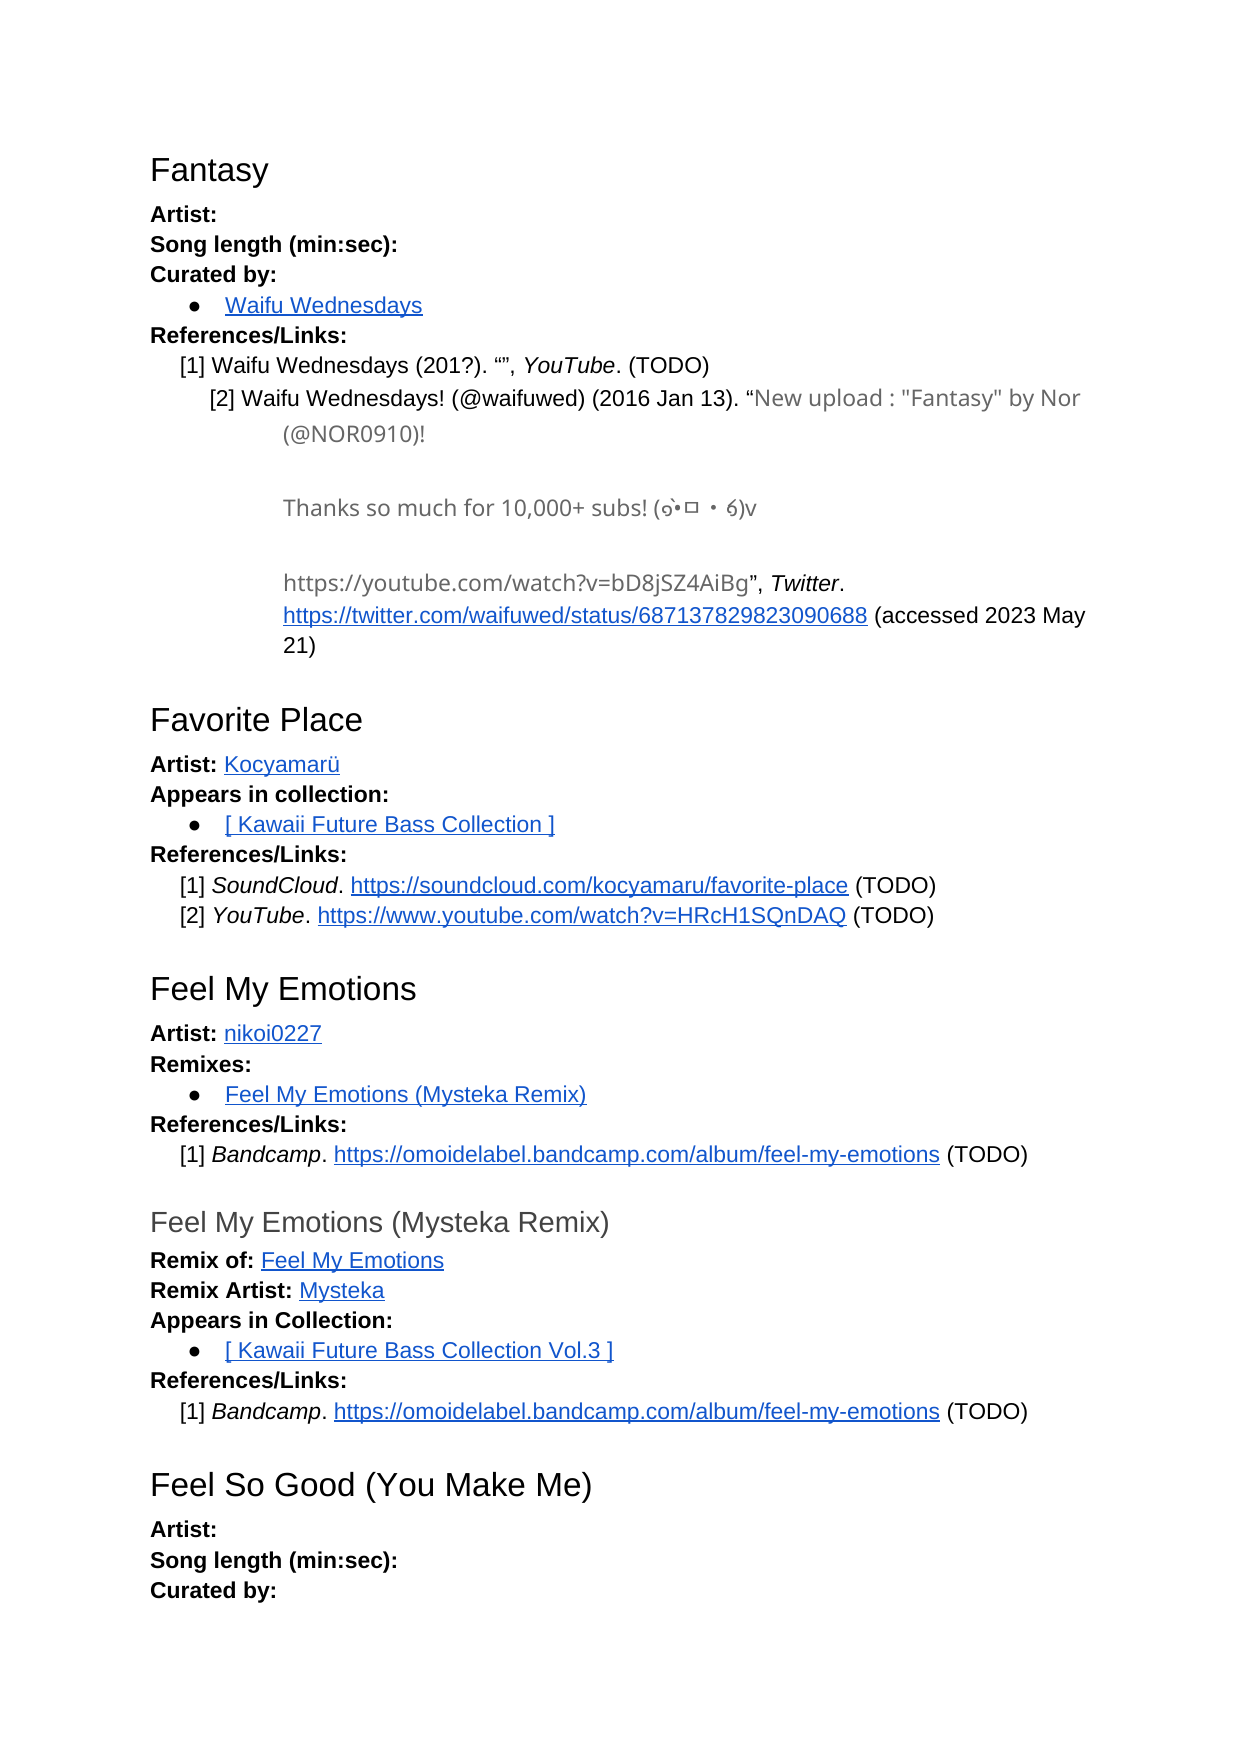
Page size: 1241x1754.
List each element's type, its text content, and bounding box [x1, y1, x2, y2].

text References/Links: [150, 322, 1090, 348]
subtitle Feel My Emotions [150, 969, 1090, 1008]
text Curated by: [150, 261, 1090, 288]
list Waifu Wednesdays [187, 292, 1090, 318]
text Remixes: [150, 1051, 1090, 1077]
subtitle Favorite Place [150, 700, 1090, 738]
text [1] SoundCloud. https://soundcloud.com/kocyamaru/favorite-place (TODO) [179, 872, 1090, 898]
text References/Links: [150, 1367, 1090, 1394]
text Artist: [150, 201, 1090, 227]
text References/Links: [150, 841, 1090, 868]
list Feel My Emotions (Mysteka Remix) [187, 1081, 1090, 1107]
text Curated by: [150, 1577, 1090, 1603]
text Remix of: Feel My Emotions [150, 1247, 1090, 1273]
text Appears in collection: [150, 781, 1090, 807]
text References/Links: [150, 1111, 1090, 1137]
text Song length (min:sec): [150, 1547, 1090, 1573]
list [ Kawaii Future Bass Collection ] [187, 811, 1090, 837]
subtitle Feel So Good (You Make Me) [150, 1465, 1090, 1504]
text Artist: Kocyamarü [150, 751, 1090, 777]
text [1] Bandcamp. https://omoidelabel.bandcamp.com/album/feel-my-emotions (TODO) [179, 1398, 1090, 1424]
text Appears in Collection: [150, 1307, 1090, 1333]
text Song length (min:sec): [150, 231, 1090, 257]
subtitle Feel My Emotions (Mysteka Remix) [150, 1205, 1090, 1238]
text [2] Waifu Wednesdays! (@waifuwed) (2016 Jan 13). “New upload : "Fantasy" by Nor (@NOR0910)! Thanks so much for 10,000+ subs! (๑•̀ㅁ•́๑)v https://youtube.com/watch?v=bD8jSZ4AiBg”, Twitter. https://twitter.com/waifuwed/status/687137829823090688 (accessed 2023 May 21) [209, 382, 1090, 658]
text [2] YouTube. https://www.youtube.com/watch?v=HRcH1SQnDAQ (TODO) [179, 902, 1090, 928]
list [ Kawaii Future Bass Collection Vol.3 ] [187, 1337, 1090, 1364]
text [1] Bandcamp. https://omoidelabel.bandcamp.com/album/feel-my-emotions (TODO) [179, 1141, 1090, 1168]
subtitle Fantasy [150, 150, 1090, 188]
text Remix Artist: Mysteka [150, 1277, 1090, 1303]
text [1] Waifu Wednesdays (201?). “”, YouTube. (TODO) [179, 352, 1090, 378]
text Artist: [150, 1516, 1090, 1543]
text Artist: nikoi0227 [150, 1020, 1090, 1047]
